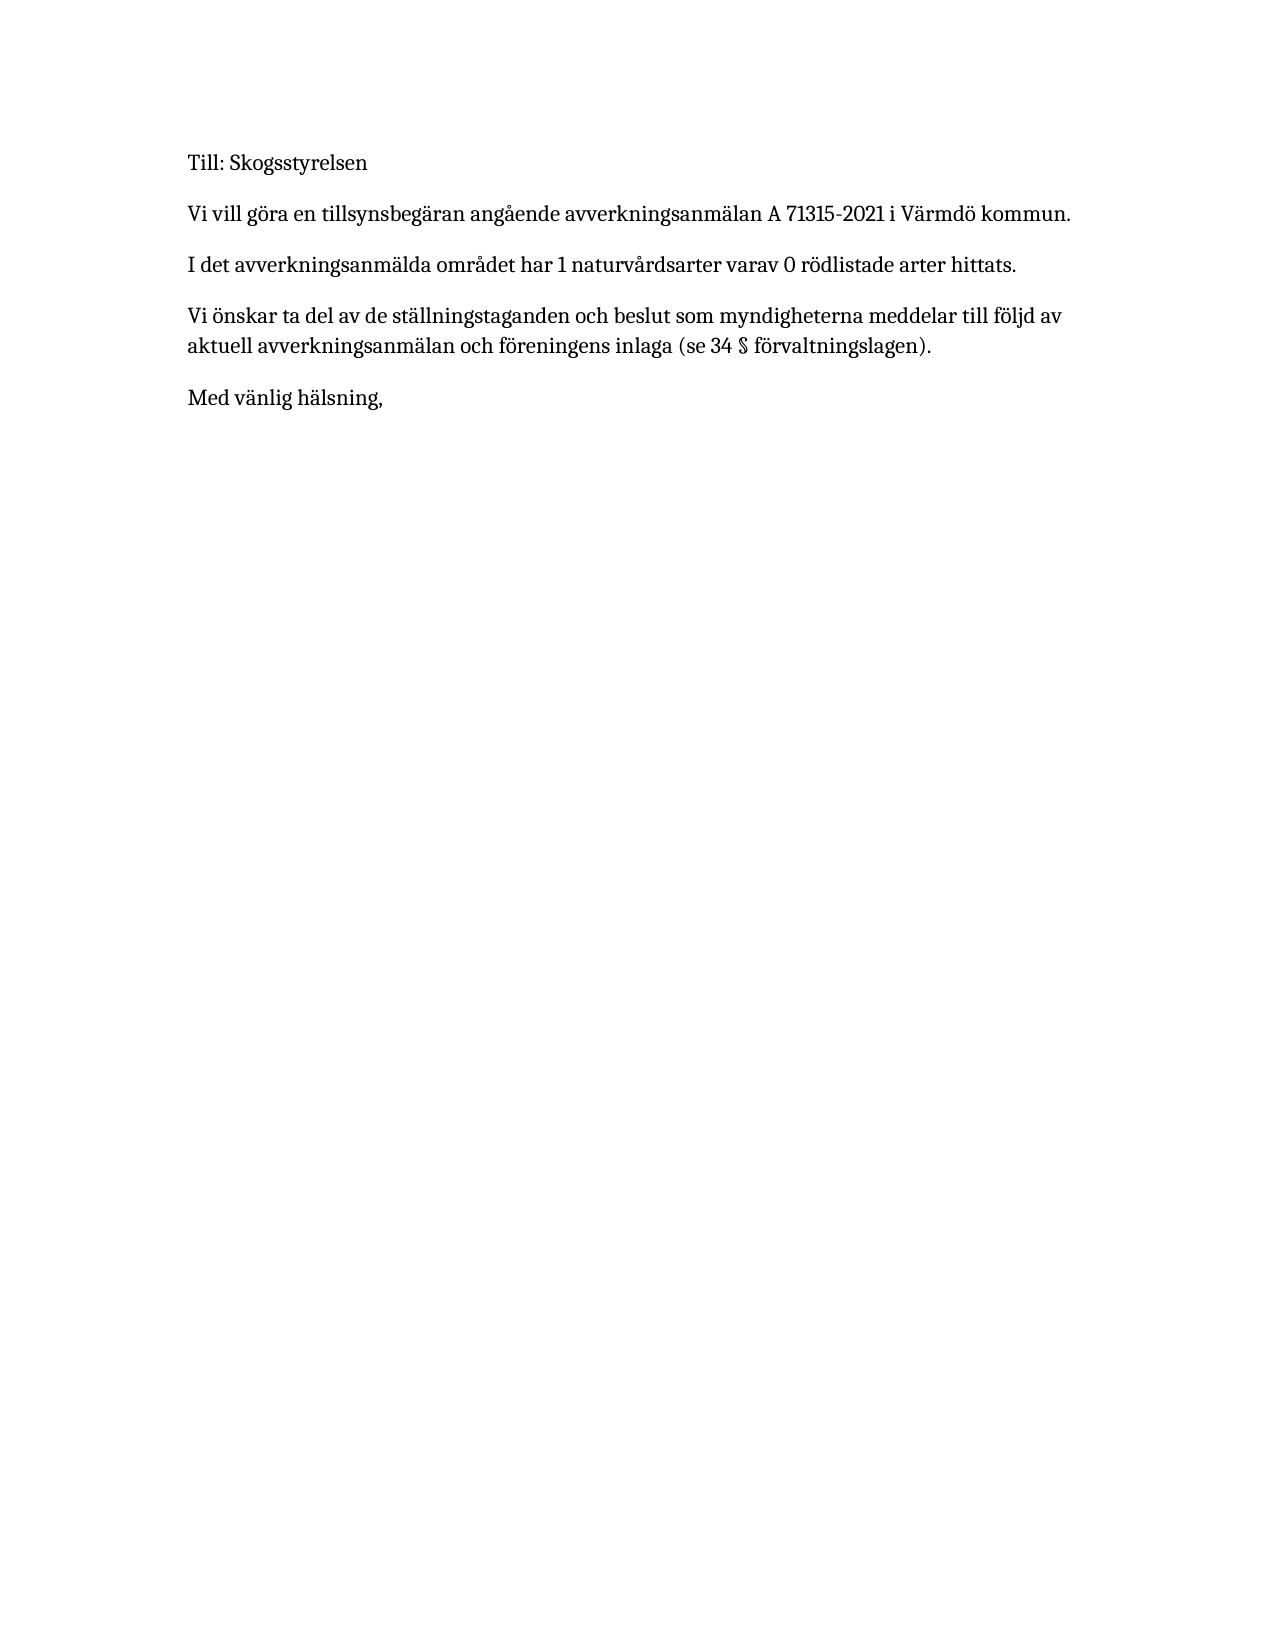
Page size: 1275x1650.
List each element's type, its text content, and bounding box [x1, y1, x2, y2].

text Med vänlig hälsning, [187, 384, 1087, 441]
text Vi önskar ta del av de ställningstaganden och beslut som myndigheterna meddelar till följd av aktuell avverkningsanmälan och föreningens inlaga (se 34 § förvaltningslagen). [187, 303, 1087, 360]
text Vi vill göra en tillsynsbegäran angående avverkningsanmälan A 71315-2021 i Värmdö kommun. [187, 201, 1087, 227]
text Till: Skogsstyrelsen [187, 150, 1087, 176]
text I det avverkningsanmälda området har 1 naturvårdsarter varav 0 rödlistade arter hittats. [187, 252, 1087, 278]
